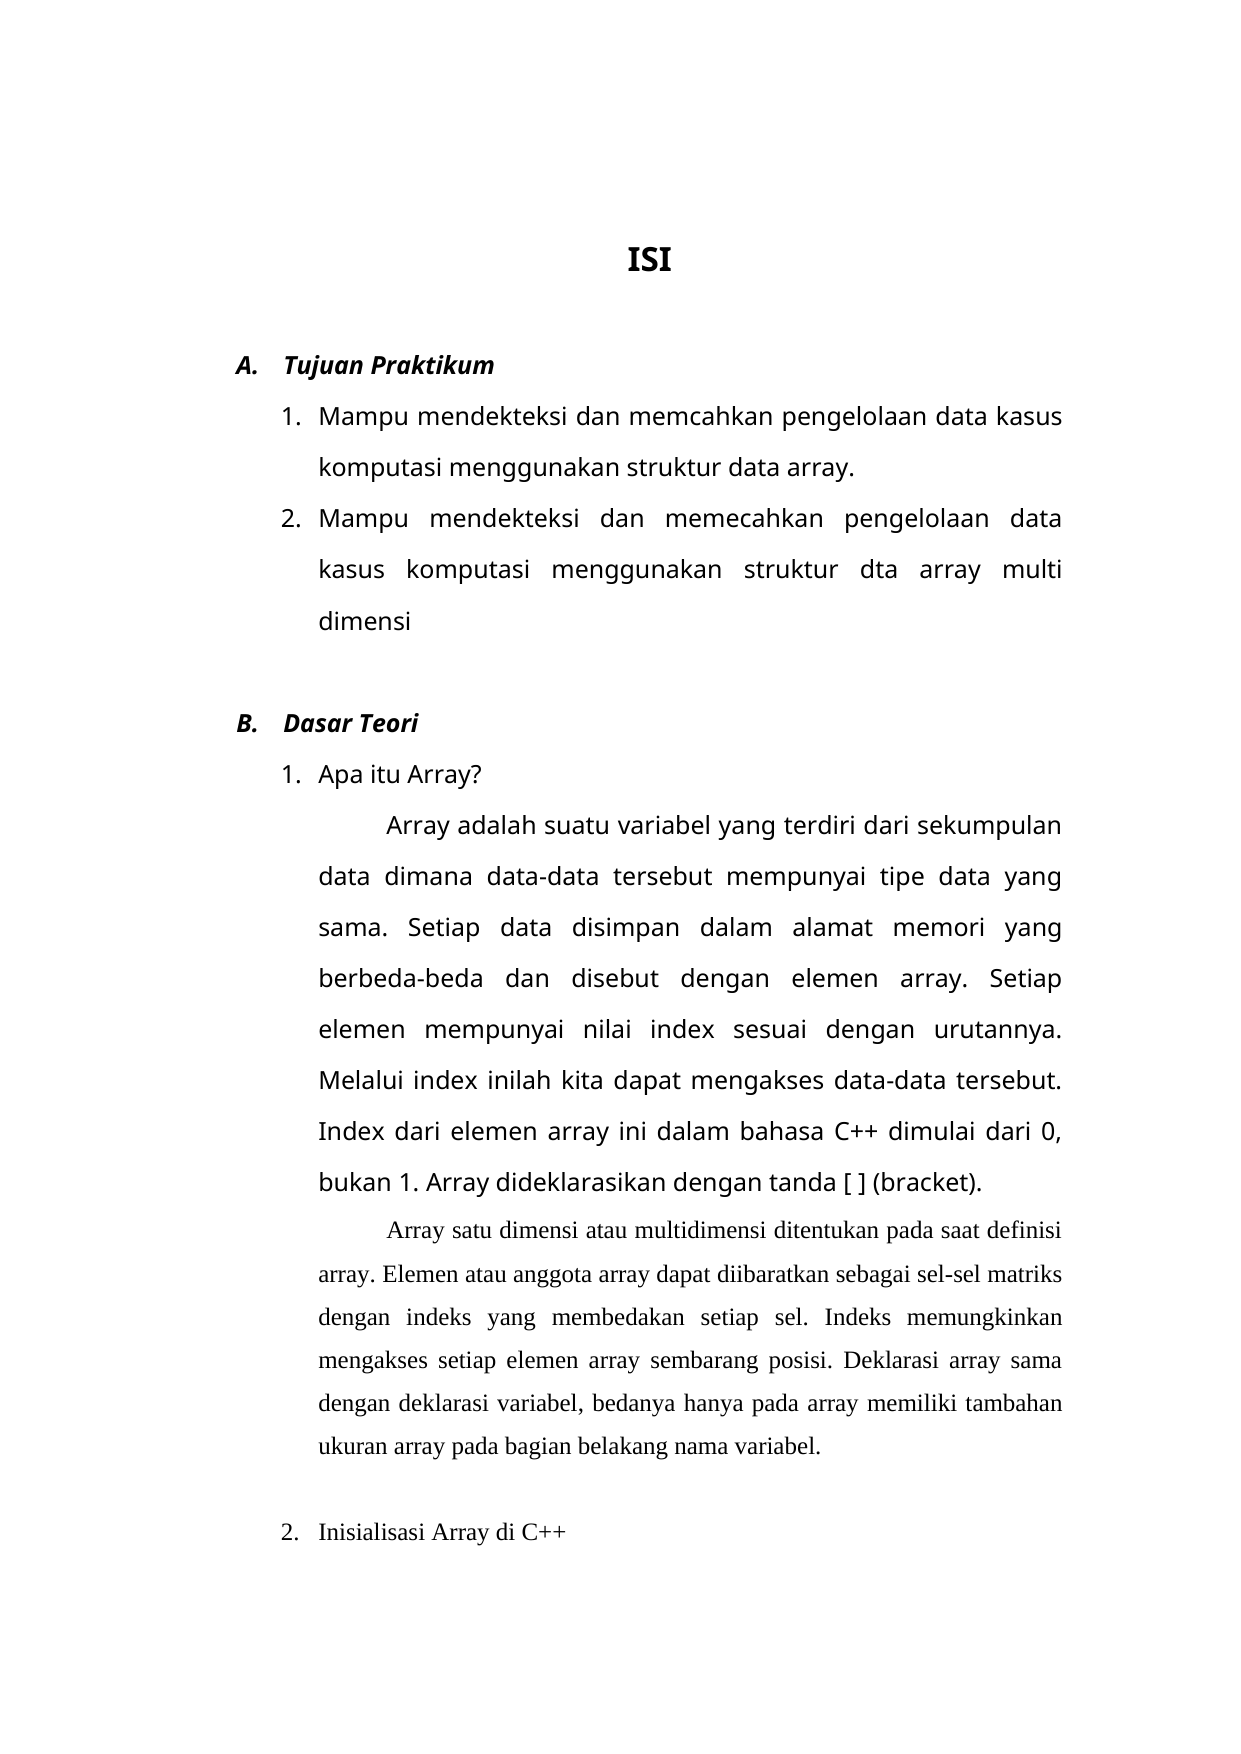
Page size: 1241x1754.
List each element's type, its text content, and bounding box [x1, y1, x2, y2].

list Dasar Teori [236, 705, 1063, 739]
list Tujuan Praktikum [236, 348, 1063, 382]
text ISI [236, 236, 1063, 282]
list Apa itu Array? [281, 756, 1063, 790]
list Array satu dimensi atau multidimensi ditentukan pada saat definisi array. Elemen atau anggota array dapat diibaratkan sebagai sel-sel matriks dengan indeks yang membedakan setiap sel. Indeks memungkinkan mengakses setiap elemen array sembarang posisi. Deklarasi array sama dengan deklarasi variabel, bedanya hanya pada array memiliki tambahan ukuran array pada bagian belakang nama variabel. [318, 1216, 1063, 1460]
list Array adalah suatu variabel yang terdiri dari sekumpulan data dimana data-data tersebut mempunyai tipe data yang sama. Setiap data disimpan dalam alamat memori yang berbeda-beda dan disebut dengan elemen array. Setiap elemen mempunyai nilai index sesuai dengan urutannya. Melalui index inilah kita dapat mengakses data-data tersebut. Index dari elemen array ini dalam bahasa C++ dimulai dari 0, bukan 1. Array dideklarasikan dengan tanda [ ] (bracket). [318, 807, 1063, 1199]
list Inisialisasi Array di C++ [281, 1517, 1063, 1546]
list Mampu mendekteksi dan memcahkan pengelolaan data kasus komputasi menggunakan struktur data array. [281, 399, 1063, 484]
list Mampu mendekteksi dan memecahkan pengelolaan data kasus komputasi menggunakan struktur dta array multi dimensi [281, 501, 1063, 637]
